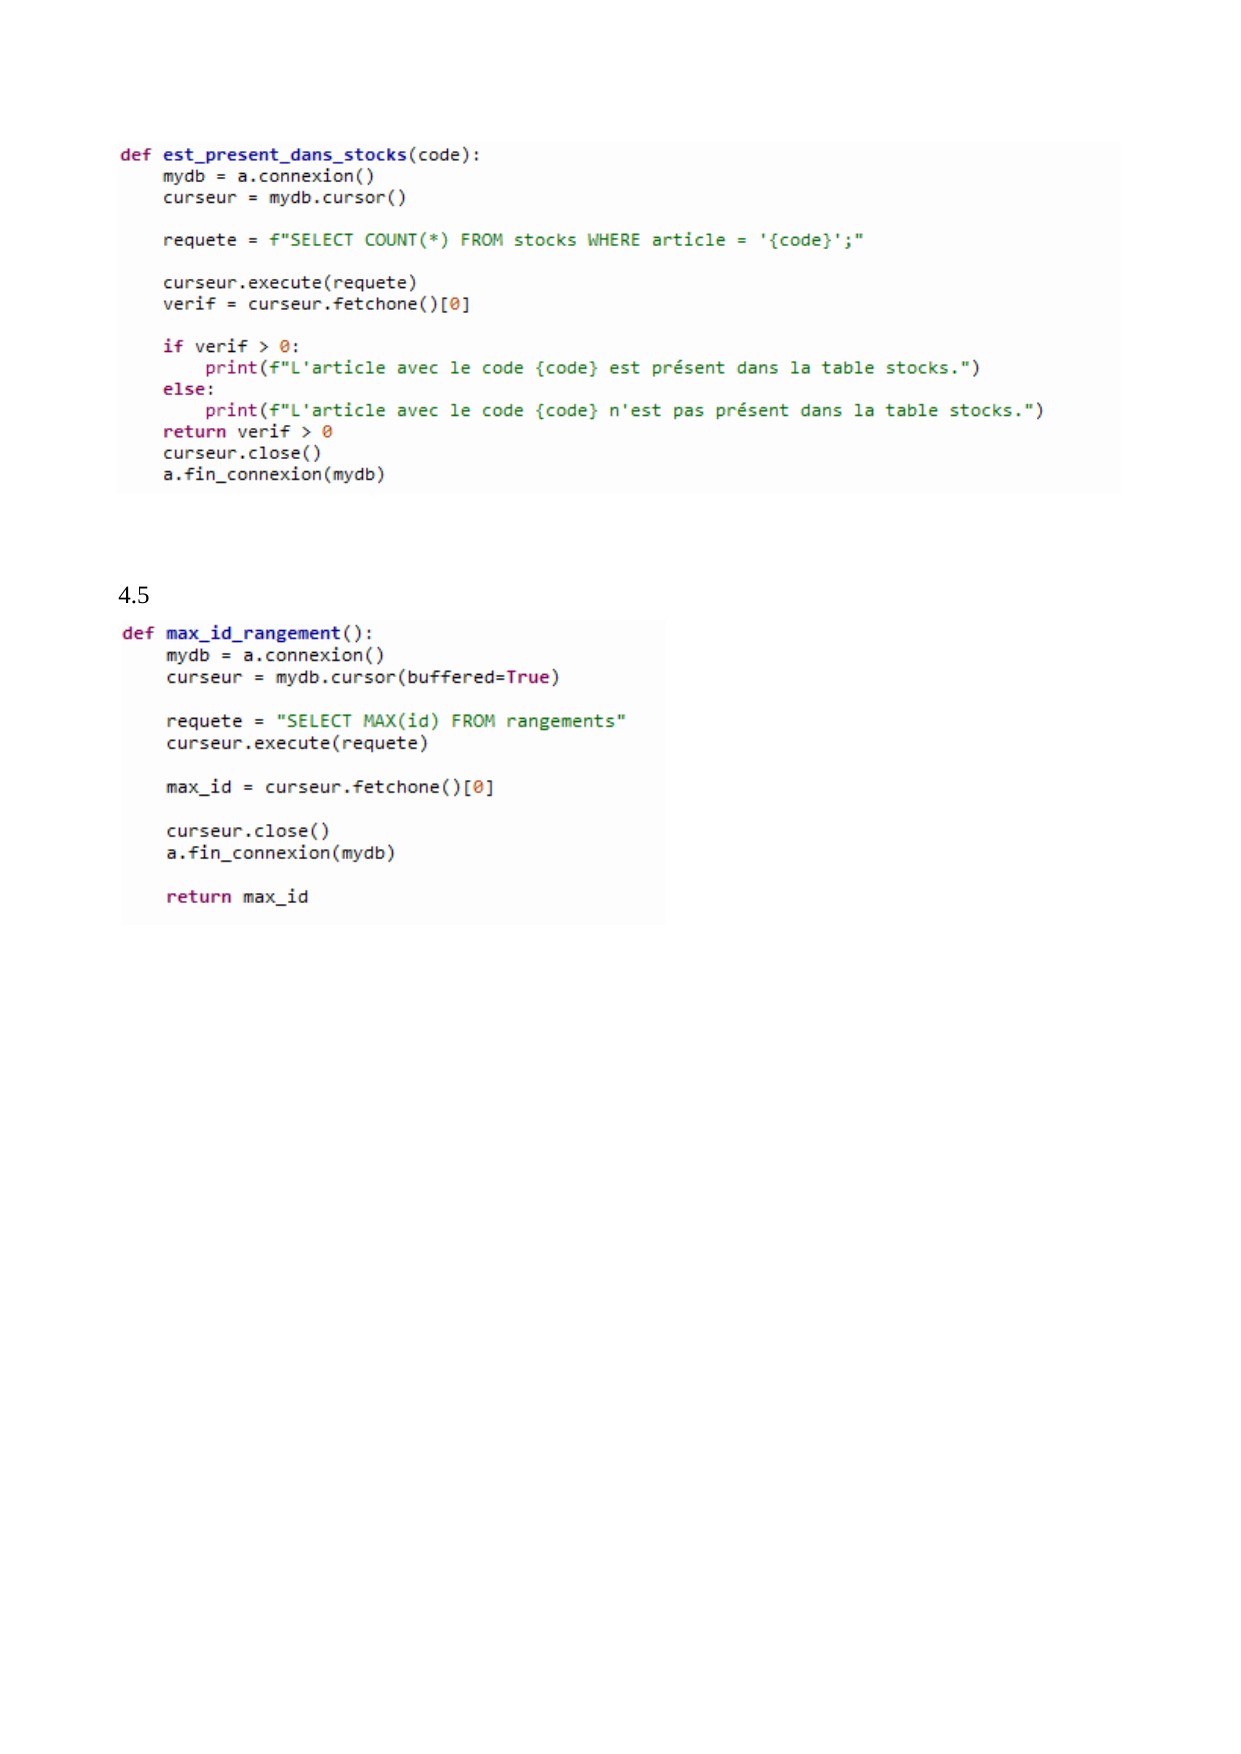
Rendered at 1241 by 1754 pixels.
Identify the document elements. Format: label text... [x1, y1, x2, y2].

text 4.5 [118, 580, 1122, 608]
picture [121, 620, 666, 925]
picture [116, 141, 1121, 494]
